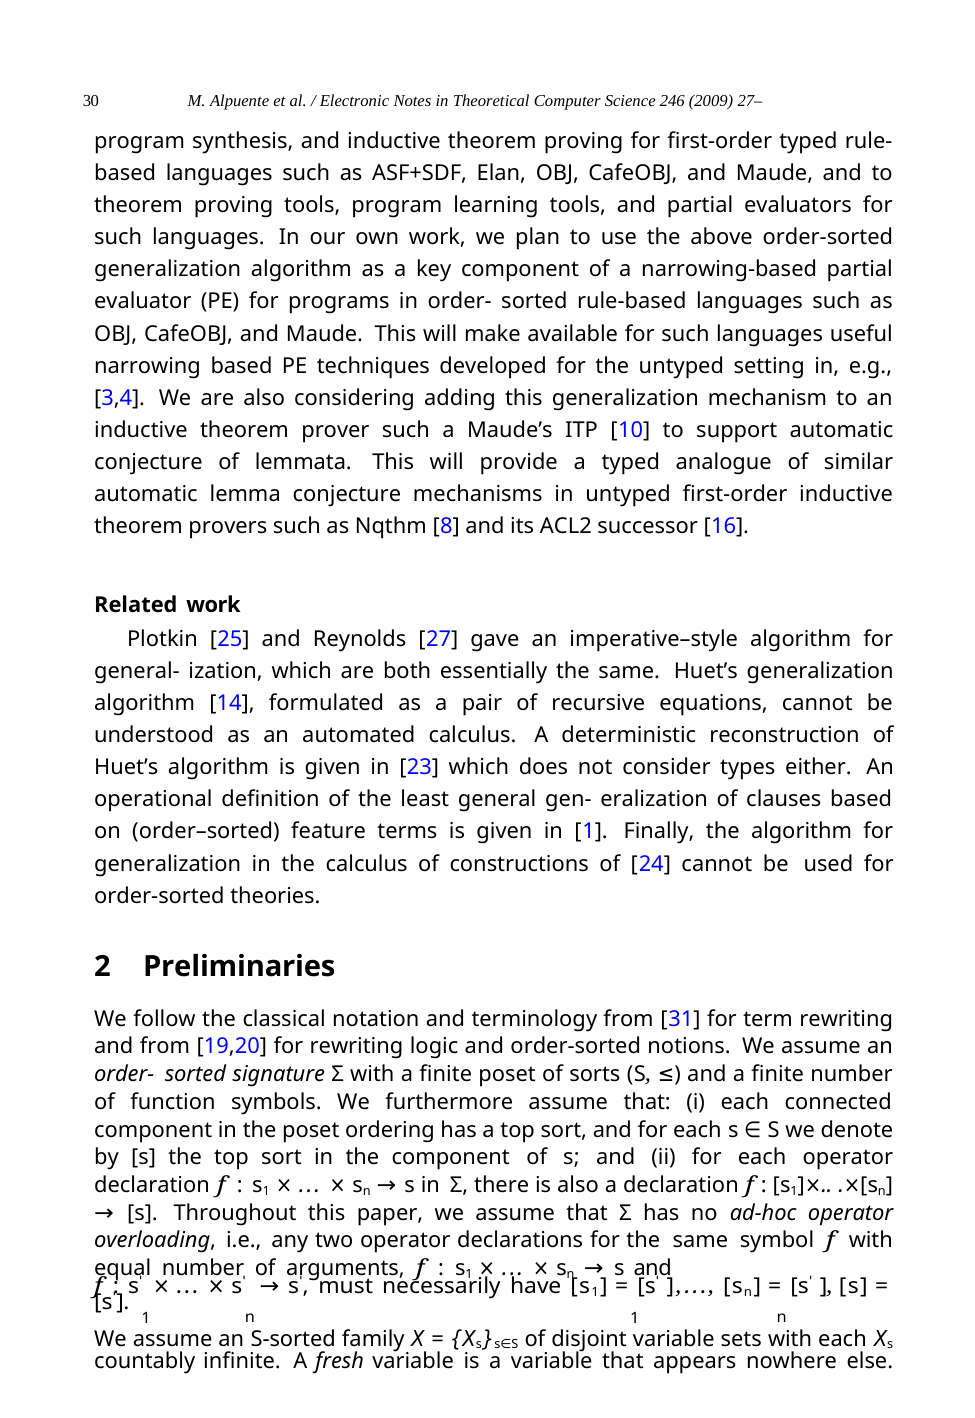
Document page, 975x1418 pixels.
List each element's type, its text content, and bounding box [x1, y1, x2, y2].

text We follow the classical notation and terminology from [31] for term rewriting and from [19,20] for rewriting logic and order-sorted notions. We assume an order- sorted signature Σ with a finite poset of sorts (S, ≤) and a finite number of function symbols. We furthermore assume that: (i) each connected component in the poset ordering has a top sort, and for each s ∈ S we denote by [s] the top sort in the component of s; and (ii) for each operator declaration f : s1 × ... × sn → s in Σ, there is also a declaration f : [s1]×.. .×[sn] → [s]. Throughout this paper, we assume that Σ has no ad-hoc operator overloading, i.e., any two operator declarations for the same symbol f with equal number of arguments, f : s1 × ... × sn → s and [94, 1004, 893, 1281]
subtitle Preliminaries [94, 945, 908, 985]
text Plotkin [25] and Reynolds [27] gave an imperative–style algorithm for general- ization, which are both essentially the same. Huet’s generalization algorithm [14], formulated as a pair of recursive equations, cannot be understood as an automated calculus. A deterministic reconstruction of Huet’s algorithm is given in [23] which does not consider types either. An operational definition of the least general gen- eralization of clauses based on (order–sorted) feature terms is given in [1]. Finally, the algorithm for generalization in the calculus of constructions of [24] cannot be used for order-sorted theories. [94, 623, 893, 909]
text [94, 1327, 893, 1375]
text 1 n 1 n [141, 1313, 908, 1326]
subtitle Related work [94, 589, 908, 619]
text f : s' × ... × s' → s', must necessarily have [s1] = [s' ],..., [sn] = [s' ], [s] = [s']. [94, 1281, 908, 1313]
text program synthesis, and inductive theorem proving for first-order typed rule-based languages such as ASF+SDF, Elan, OBJ, CafeOBJ, and Maude, and to theorem proving tools, program learning tools, and partial evaluators for such languages. In our own work, we plan to use the above order-sorted generalization algorithm as a key component of a narrowing-based partial evaluator (PE) for programs in order- sorted rule-based languages such as OBJ, CafeOBJ, and Maude. This will make available for such languages useful narrowing based PE techniques developed for the untyped setting in, e.g., [3,4]. We are also considering adding this generalization mechanism to an inductive theorem prover such a Maude’s ITP [10] to support automatic conjecture of lemmata. This will provide a typed analogue of similar automatic lemma conjecture mechanisms in untyped first-order inductive theorem provers such as Nqthm [8] and its ACL2 successor [16]. [94, 125, 893, 540]
